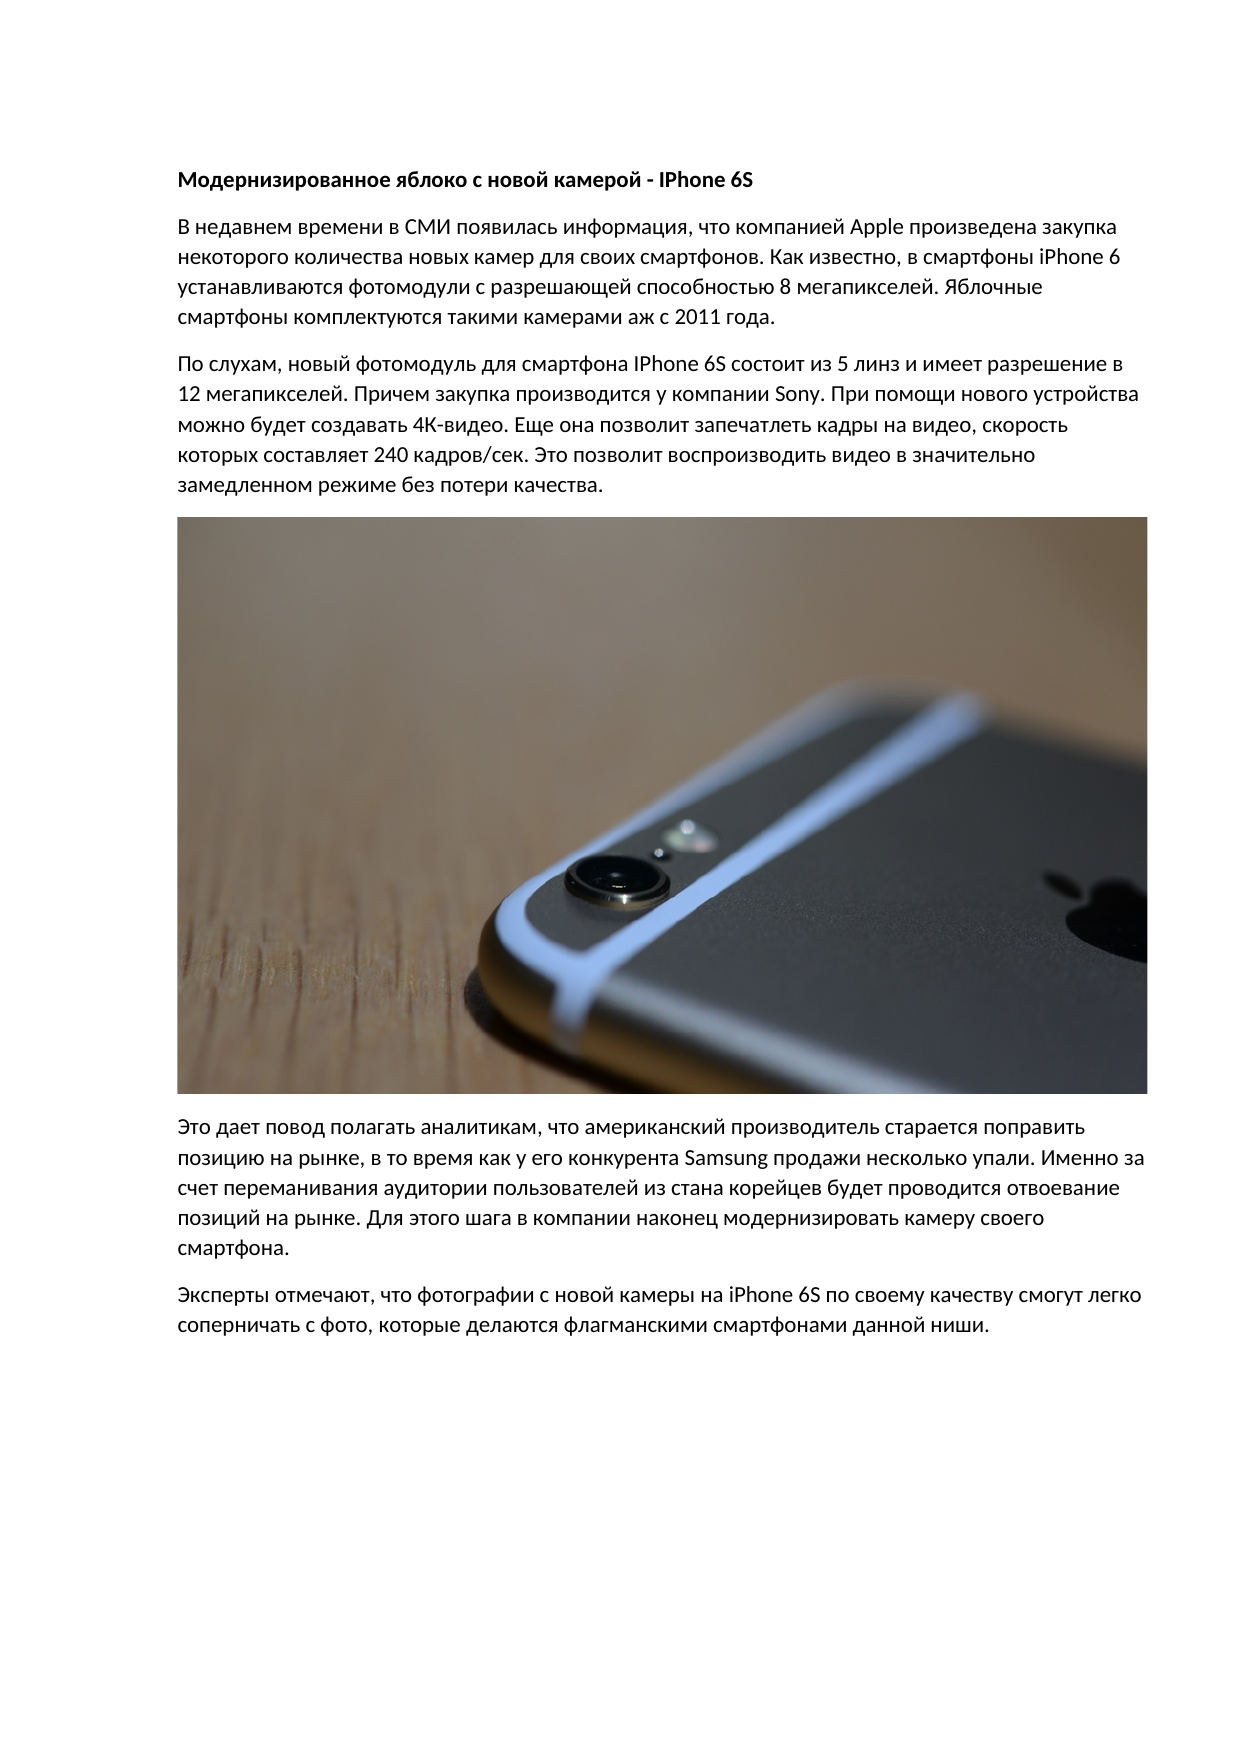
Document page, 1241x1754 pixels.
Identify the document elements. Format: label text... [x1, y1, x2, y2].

text Это дает повод полагать аналитикам, что американский производитель старается поправить позицию на рынке, в то время как у его конкурента Samsung продажи несколько упали. Именно за счет переманивания аудитории пользователей из стана корейцев будет проводится отвоевание позиций на рынке. Для этого шага в компании наконец модернизировать камеру своего смартфона. [177, 1112, 1152, 1261]
picture [177, 517, 1148, 1094]
text Модернизированное яблоко с новой камерой - IPhone 6S [177, 165, 1152, 193]
text По слухам, новый фотомодуль для смартфона IPhone 6S состоит из 5 линз и имеет разрешение в 12 мегапикселей. Причем закупка производится у компании Sony. При помощи нового устройства можно будет создавать 4К-видео. Еще она позволит запечатлеть кадры на видео, скорость которых составляет 240 кадров/сек. Это позволит воспроизводить видео в значительно замедленном режиме без потери качества. [177, 349, 1152, 498]
text В недавнем времени в СМИ появилась информация, что компанией Apple произведена закупка некоторого количества новых камер для своих смартфонов. Как известно, в смартфоны iPhone 6 устанавливаются фотомодули с разрешающей способностью 8 мегапикселей. Яблочные смартфоны комплектуются такими камерами аж с 2011 года. [177, 212, 1152, 331]
text Эксперты отмечают, что фотографии с новой камеры на iPhone 6S по своему качеству смогут легко соперничать с фото, которые делаются флагманскими смартфонами данной ниши. [177, 1280, 1152, 1338]
